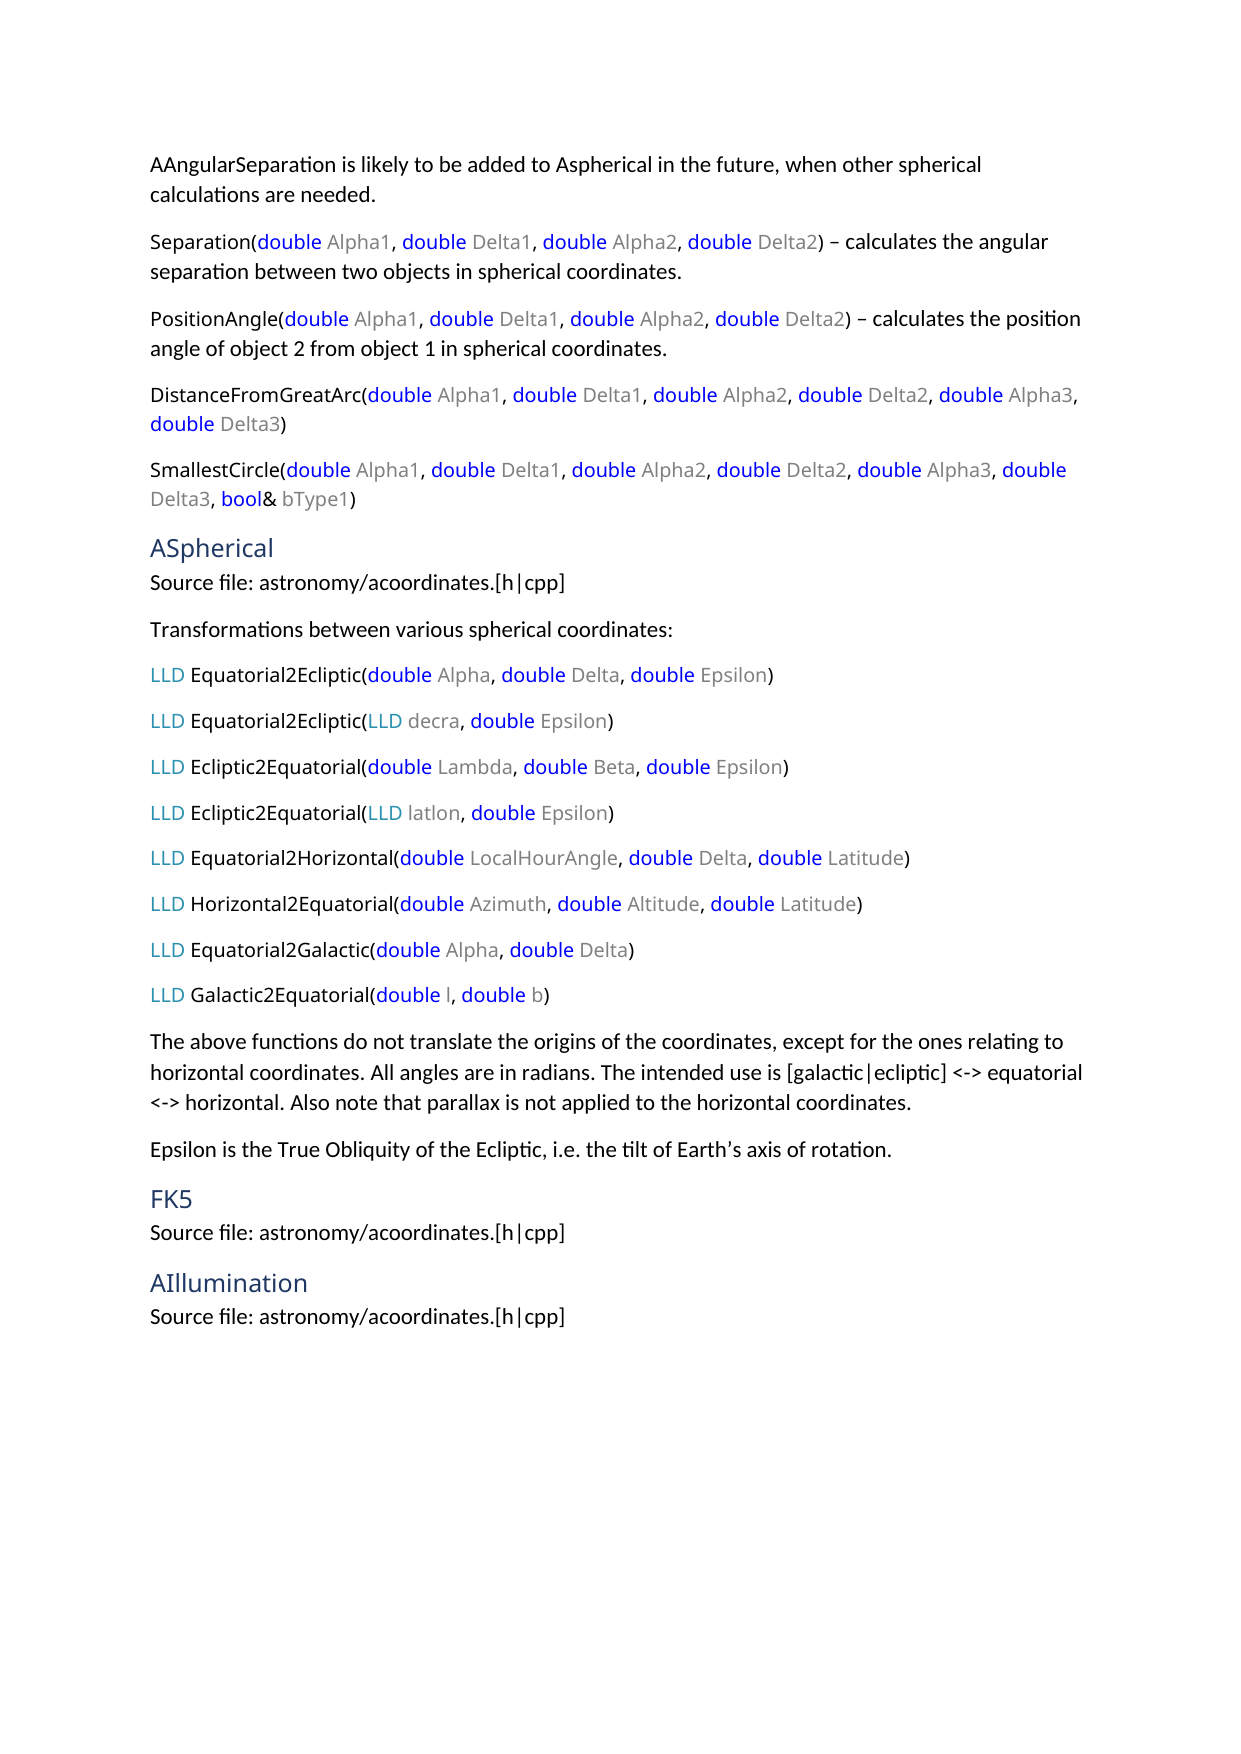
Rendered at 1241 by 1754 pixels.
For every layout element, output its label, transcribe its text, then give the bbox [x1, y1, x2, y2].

text The above functions do not translate the origins of the coordinates, except for the ones relating to horizontal coordinates. All angles are in radians. The intended use is [galactic|ecliptic] <-> equatorial <-> horizontal. Also note that parallax is not applied to the horizontal coordinates. [150, 1027, 1090, 1116]
text LLD Equatorial2Horizontal(double LocalHourAngle, double Delta, double Latitude) [150, 844, 1090, 871]
text LLD Equatorial2Galactic(double Alpha, double Delta) [150, 936, 1090, 963]
text PositionAngle(double Alpha1, double Delta1, double Alpha2, double Delta2) – calculates the position angle of object 2 from object 1 in spherical coordinates. [150, 304, 1090, 363]
text DistanceFromGreatArc(double Alpha1, double Delta1, double Alpha2, double Delta2, double Alpha3, double Delta3) [150, 381, 1090, 437]
text LLD Equatorial2Ecliptic(double Alpha, double Delta, double Epsilon) [150, 662, 1090, 688]
subtitle ASpherical [150, 531, 1090, 565]
text LLD Equatorial2Ecliptic(LLD decra, double Epsilon) [150, 707, 1090, 734]
text LLD Ecliptic2Equatorial(LLD latlon, double Epsilon) [150, 799, 1090, 826]
subtitle FK5 [150, 1182, 1090, 1216]
text Source file: astronomy/acoordinates.[h|cpp] [150, 568, 1090, 596]
text Source file: astronomy/acoordinates.[h|cpp] [150, 1302, 1090, 1330]
text LLD Galactic2Equatorial(double l, double b) [150, 982, 1090, 1009]
text Epsilon is the True Obliquity of the Ecliptic, i.e. the tilt of Earth’s axis of rotation. [150, 1135, 1090, 1163]
text LLD Horizontal2Equatorial(double Azimuth, double Altitude, double Latitude) [150, 890, 1090, 917]
subtitle AIllumination [150, 1265, 1090, 1299]
text AAngularSeparation is likely to be added to Aspherical in the future, when other spherical calculations are needed. [150, 150, 1090, 208]
text LLD Ecliptic2Equatorial(double Lambda, double Beta, double Epsilon) [150, 753, 1090, 780]
text SmallestCircle(double Alpha1, double Delta1, double Alpha2, double Delta2, double Alpha3, double Delta3, bool& bType1) [150, 456, 1090, 512]
text Source file: astronomy/acoordinates.[h|cpp] [150, 1218, 1090, 1246]
text Transformations between various spherical coordinates: [150, 615, 1090, 643]
text Separation(double Alpha1, double Delta1, double Alpha2, double Delta2) – calculates the angular separation between two objects in spherical coordinates. [150, 227, 1090, 285]
